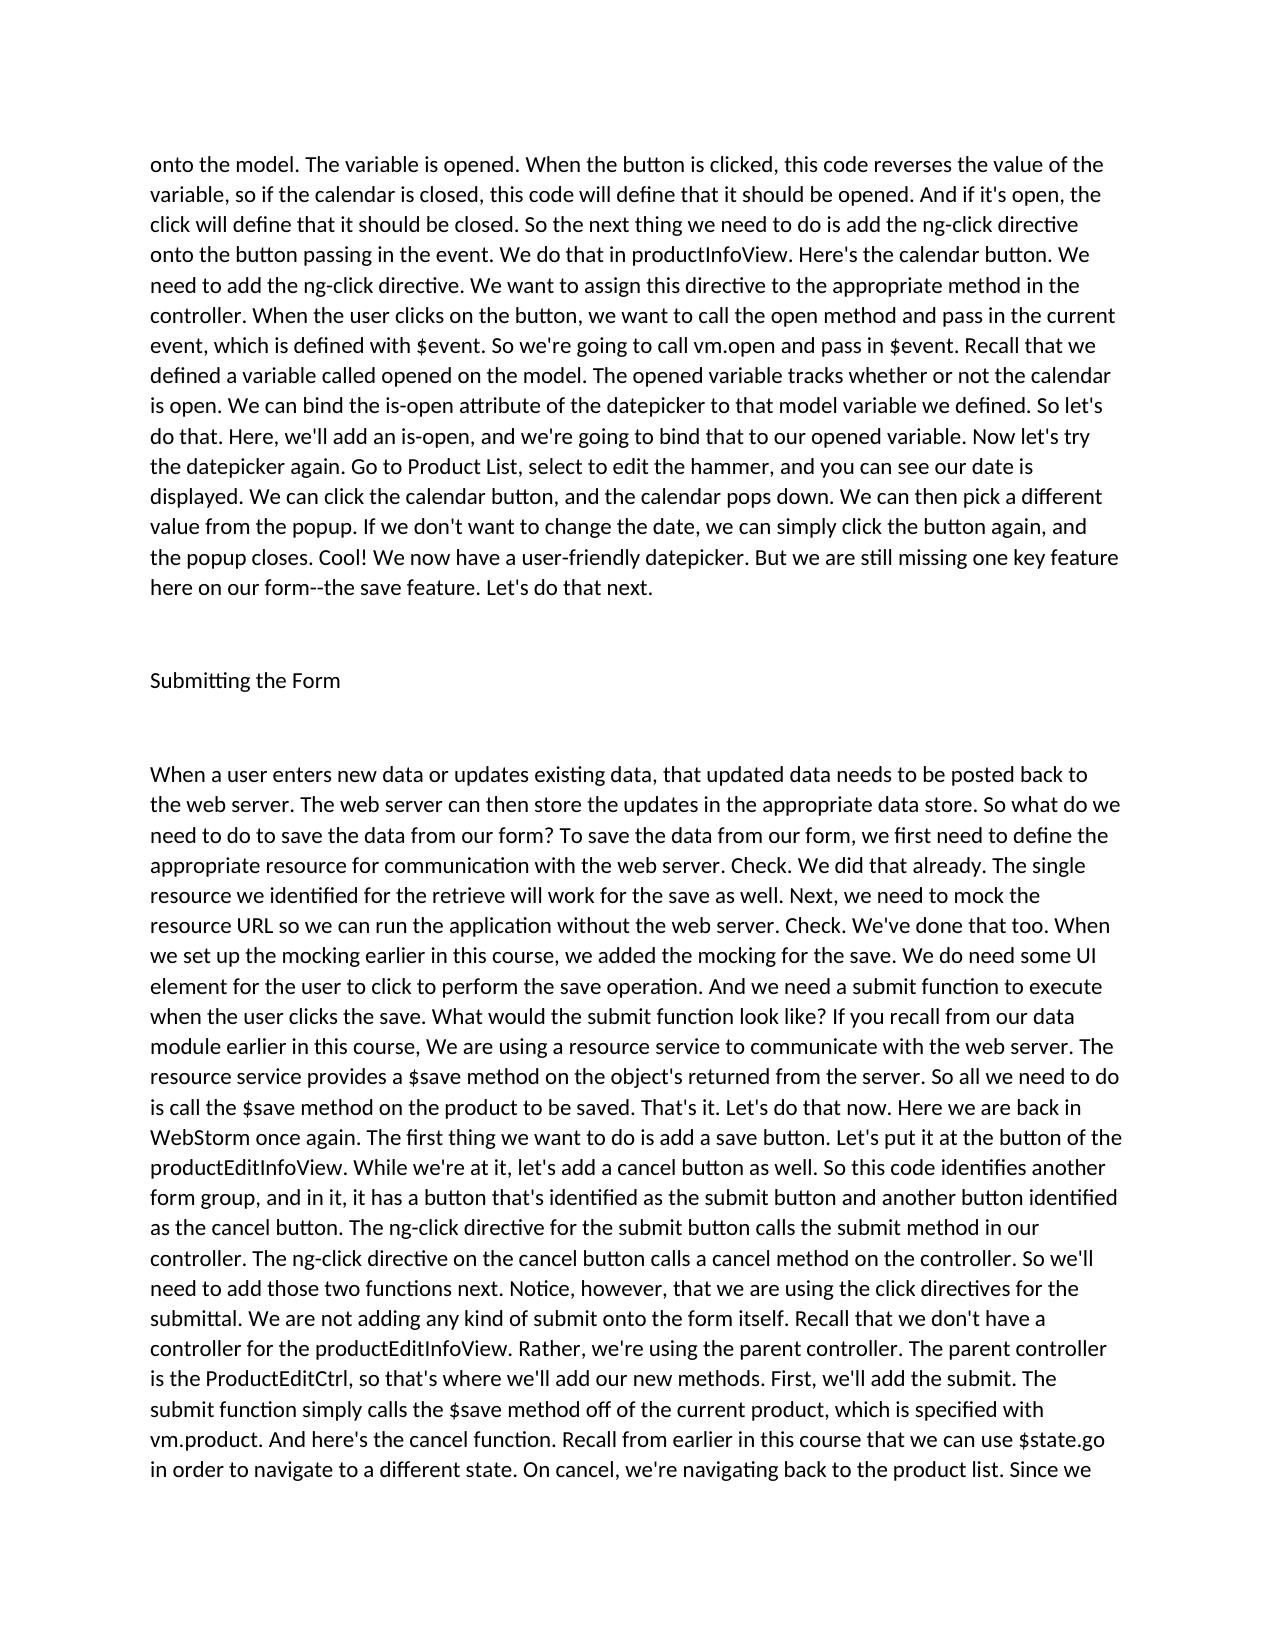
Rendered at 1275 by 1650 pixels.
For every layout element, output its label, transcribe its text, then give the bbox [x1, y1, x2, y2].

text Submitting the Form [150, 667, 1125, 695]
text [150, 150, 1125, 601]
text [150, 760, 1125, 1483]
